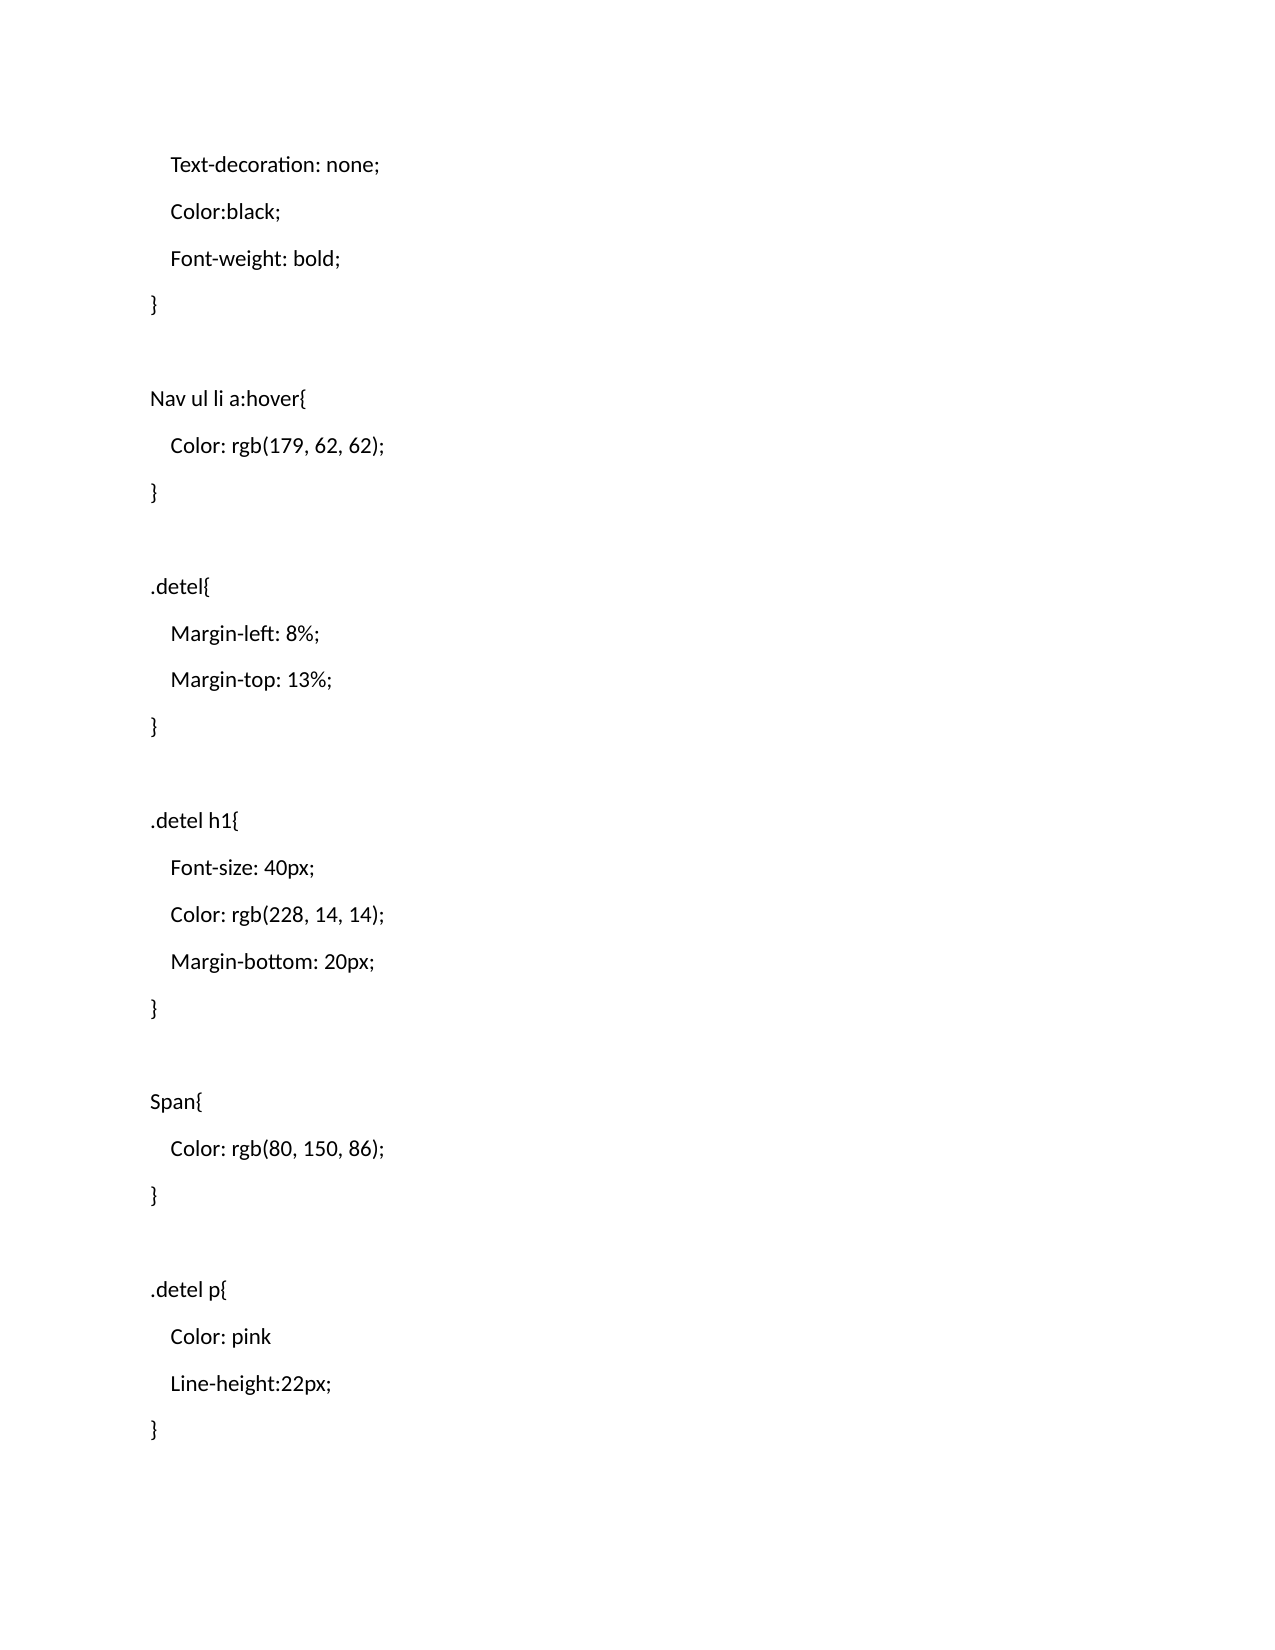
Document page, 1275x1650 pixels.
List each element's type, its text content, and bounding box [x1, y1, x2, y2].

text Margin-bottom: 20px; [150, 947, 1125, 975]
text } [150, 994, 1125, 1022]
text .detel h1{ [150, 806, 1125, 834]
text } [150, 1416, 1125, 1444]
text Color: rgb(80, 150, 86); [150, 1134, 1125, 1162]
text Nav ul li a:hover{ [150, 384, 1125, 412]
text Color: rgb(228, 14, 14); [150, 900, 1125, 928]
text Margin-left: 8%; [150, 619, 1125, 647]
text } [150, 712, 1125, 741]
text .detel p{ [150, 1275, 1125, 1303]
text Color: pink [150, 1322, 1125, 1350]
text Margin-top: 13%; [150, 666, 1125, 694]
text Color:black; [150, 197, 1125, 225]
text .detel{ [150, 572, 1125, 600]
text } [150, 1181, 1125, 1209]
text Color: rgb(179, 62, 62); [150, 431, 1125, 459]
text Text-decoration: none; [150, 150, 1125, 178]
text } [150, 478, 1125, 506]
text Font-weight: bold; [150, 244, 1125, 272]
text Font-size: 40px; [150, 853, 1125, 881]
text Span{ [150, 1087, 1125, 1116]
text } [150, 291, 1125, 319]
text Line-height:22px; [150, 1369, 1125, 1397]
